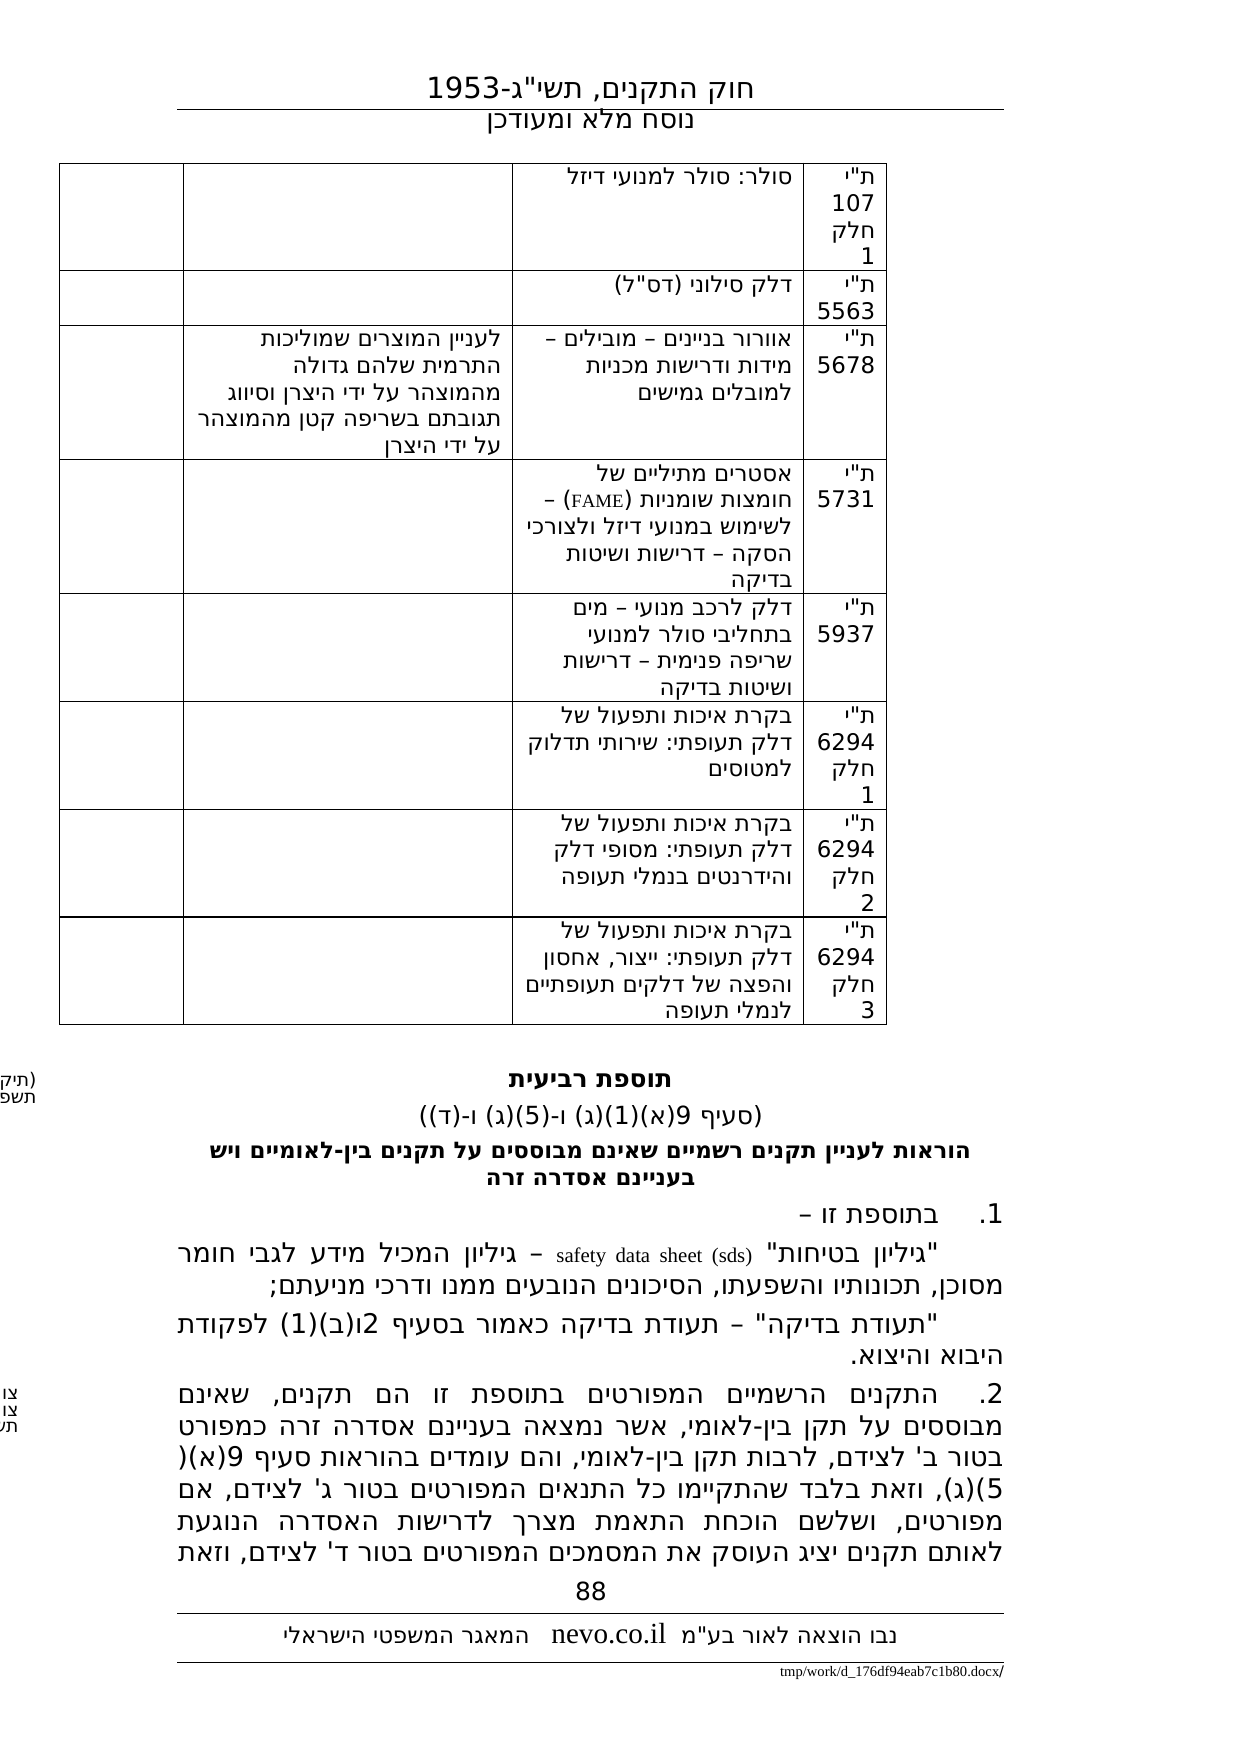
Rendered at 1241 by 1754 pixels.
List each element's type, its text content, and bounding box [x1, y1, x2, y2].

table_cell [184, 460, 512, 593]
text תוספת רביעית [177, 1064, 1004, 1093]
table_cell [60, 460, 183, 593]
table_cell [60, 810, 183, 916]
text "גיליון בטיחות" safety data sheet (sds) – גיליון המכיל מידע לגבי חומר מסוכן, תכונותיו והשפעתו, הסיכונים הנובעים ממנו ודרכי מניעתם; [177, 1237, 1004, 1301]
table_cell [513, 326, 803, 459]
text 1. בתוספת זו – [177, 1198, 1004, 1230]
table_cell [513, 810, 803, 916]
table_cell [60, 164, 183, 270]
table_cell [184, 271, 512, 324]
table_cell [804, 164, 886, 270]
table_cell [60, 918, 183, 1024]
text (סעיף 9(א)(1)(ג) ו-(5)(ג) ו-(ד)) [177, 1101, 1004, 1130]
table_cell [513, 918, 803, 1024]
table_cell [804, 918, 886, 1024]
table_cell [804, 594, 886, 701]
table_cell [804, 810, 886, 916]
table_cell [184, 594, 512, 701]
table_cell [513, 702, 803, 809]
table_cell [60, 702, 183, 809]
text הוראות לעניין תקנים רשמיים שאינם מבוססים על תקנים בין-לאומיים ויש בעניינם אסדרה זרה [177, 1137, 1004, 1191]
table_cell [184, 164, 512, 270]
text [177, 1379, 1004, 1568]
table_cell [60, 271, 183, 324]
text "תעודת בדיקה" – תעודת בדיקה כאמור בסעיף 2ו(ב)(1) לפקודת היבוא והיצוא. [177, 1308, 1004, 1371]
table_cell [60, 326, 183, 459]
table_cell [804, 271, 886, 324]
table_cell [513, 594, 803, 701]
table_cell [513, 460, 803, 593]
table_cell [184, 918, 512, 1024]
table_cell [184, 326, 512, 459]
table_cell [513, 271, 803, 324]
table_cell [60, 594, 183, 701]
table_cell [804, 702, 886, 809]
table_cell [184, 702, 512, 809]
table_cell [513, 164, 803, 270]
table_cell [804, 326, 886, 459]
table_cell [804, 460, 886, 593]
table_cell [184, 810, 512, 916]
